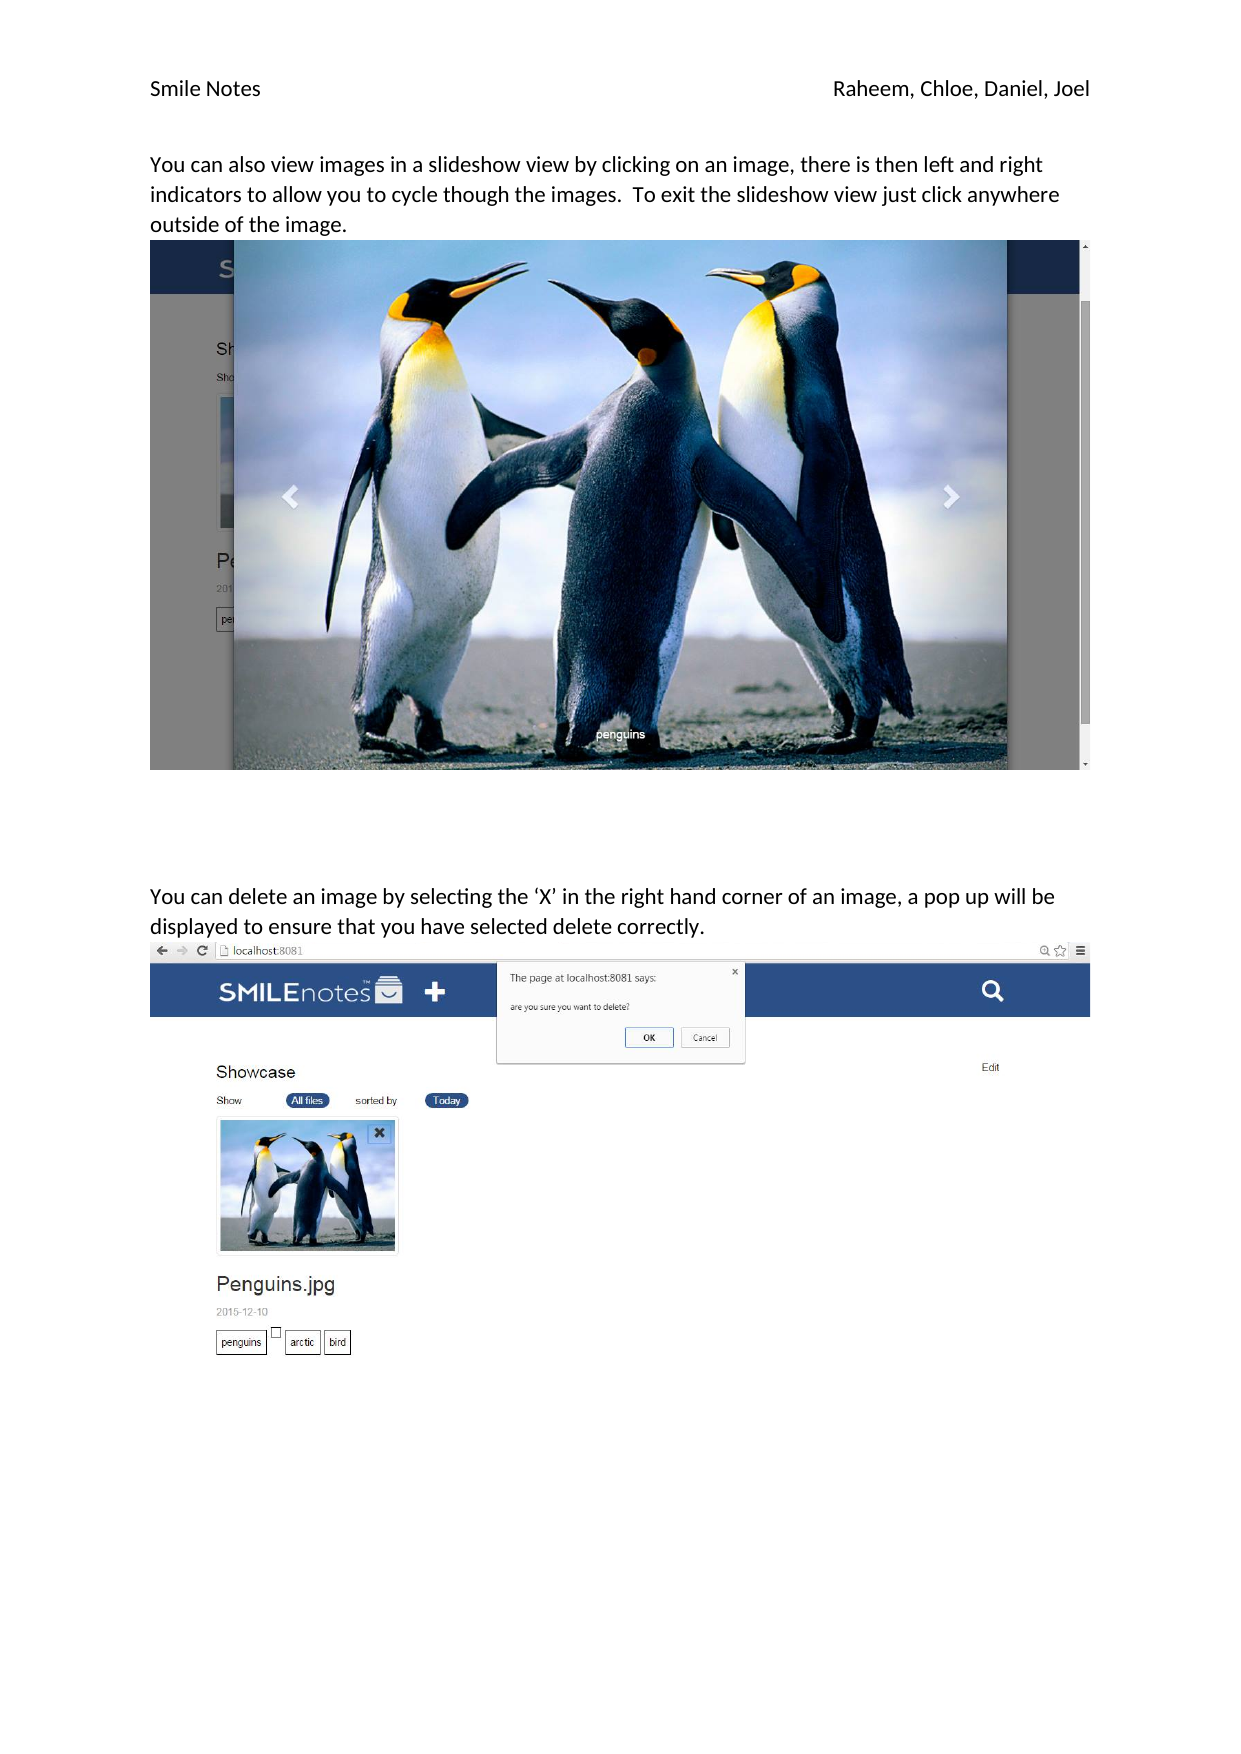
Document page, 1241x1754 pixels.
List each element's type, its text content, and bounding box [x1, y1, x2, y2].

text You can also view images in a slideshow view by clicking on an image, there is then left and right indicators to allow you to cycle though the images. To exit the slideshow view just click anywhere outside of the image. [150, 150, 1090, 240]
text You can delete an image by selecting the ‘X’ in the right hand corner of an image, a pop up will be displayed to ensure that you have selected delete correctly. [150, 882, 1090, 942]
picture [150, 240, 1091, 770]
picture [150, 942, 1091, 1374]
